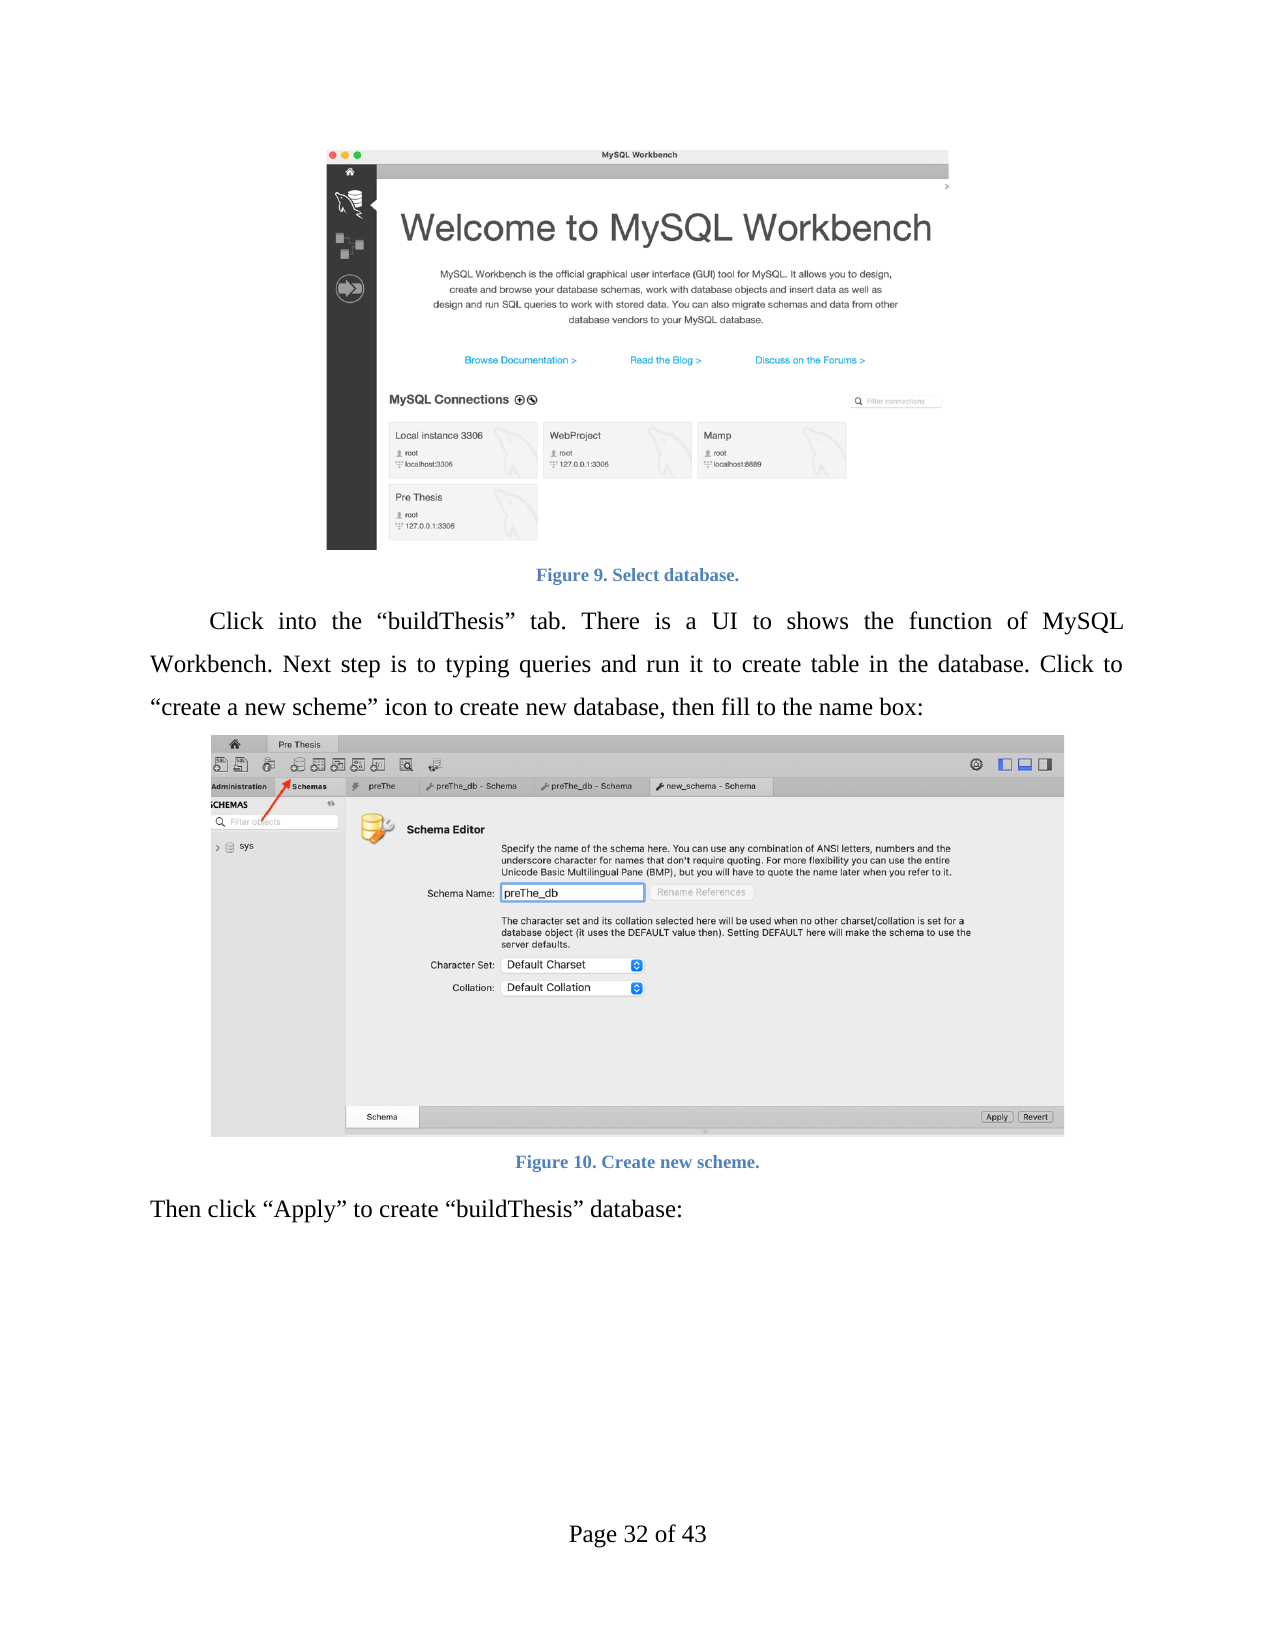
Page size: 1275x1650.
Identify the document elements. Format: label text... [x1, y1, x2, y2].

text Click into the “buildThesis” tab. There is a UI to shows the function of MySQL Workbench. Next step is to typing queries and run it to create table in the database. Click to “create a new scheme” icon to create new database, then fill to the name box: [150, 606, 1125, 721]
picture [211, 735, 1065, 1137]
text Then click “Apply” to create “buildThesis” database: [150, 1194, 1125, 1222]
picture [326, 150, 949, 550]
